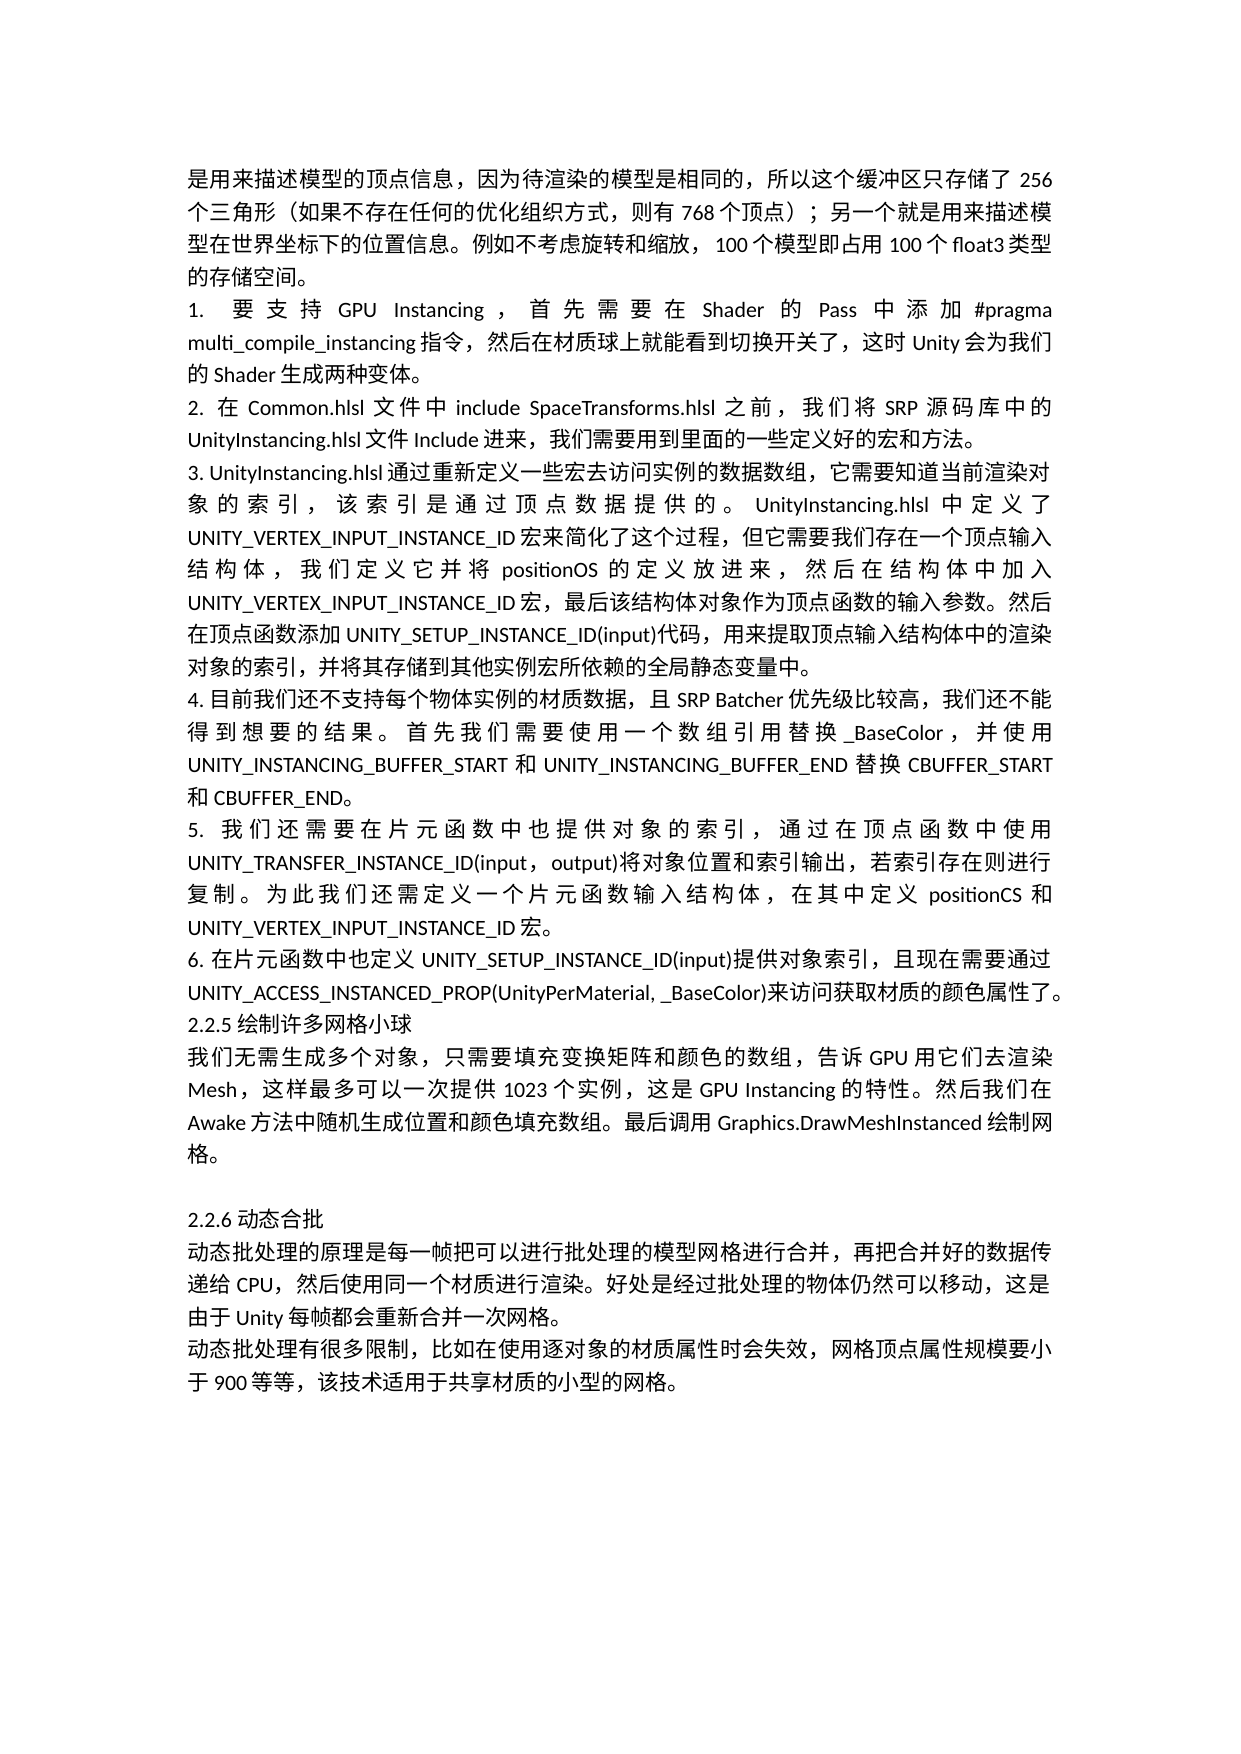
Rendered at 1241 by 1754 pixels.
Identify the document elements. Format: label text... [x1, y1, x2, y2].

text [187, 162, 1053, 292]
text 3. UnityInstancing.hlsl通过重新定义一些宏去访问实例的数据数组，它需要知道当前渲染对象的索引，该索引是通过顶点数据提供的。UnityInstancing.hlsl中定义了UNITY_VERTEX_INPUT_INSTANCE_ID宏来简化了这个过程，但它需要我们存在一个顶点输入结构体，我们定义它并将positionOS的定义放进来，然后在结构体中加入UNITY_VERTEX_INPUT_INSTANCE_ID宏，最后该结构体对象作为顶点函数的输入参数。然后在顶点函数添加UNITY_SETUP_INSTANCE_ID(input)代码，用来提取顶点输入结构体中的渲染对象的索引，并将其存储到其他实例宏所依赖的全局静态变量中。 [187, 454, 1053, 682]
text 1. 要支持GPU Instancing，首先需要在Shader的Pass中添加#pragma multi_compile_instancing指令，然后在材质球上就能看到切换开关了，这时Unity会为我们的Shader生成两种变体。 [187, 292, 1053, 389]
text ​2.2.5 绘制许多网格小球 [187, 1007, 1053, 1039]
text 动态批处理有很多限制，比如在使用逐对象的材质属性时会失效，网格顶点属性规模要小于900等等，该技术适用于共享材质的小型的网格。 [187, 1332, 1053, 1397]
text 我们无需生成多个对象，只需要填充变换矩阵和颜色的数组，告诉GPU用它们去渲染Mesh，这样最多可以一次提供1023个实例，这是GPU Instancing的特性。然后我们在Awake方法中随机生成位置和颜色填充数组。最后调用Graphics.DrawMeshInstanced绘制网格。 [187, 1039, 1053, 1169]
text 动态批处理的原理是每一帧把可以进行批处理的模型网格进行合并，再把合并好的数据传递给CPU，然后使用同一个材质进行渲染。好处是经过批处理的物体仍然可以移动，这是由于Unity每帧都会重新合并一次网格。 [187, 1234, 1053, 1332]
text 2. 在Common.hlsl文件中include SpaceTransforms.hlsl之前，我们将SRP源码库中的UnityInstancing.hlsl文件Include进来，我们需要用到里面的一些定义好的宏和方法。 [187, 389, 1053, 454]
text 4. 目前我们还不支持每个物体实例的材质数据，且SRP Batcher优先级比较高，我们还不能得到想要的结果。首先我们需要使用一个数组引用替换_BaseColor，并使用UNITY_INSTANCING_BUFFER_START和UNITY_INSTANCING_BUFFER_END替换CBUFFER_START和CBUFFER_END。 [187, 682, 1053, 812]
text 2.2.6 动态合批 [187, 1202, 1053, 1234]
text 6. 在片元函数中也定义UNITY_SETUP_INSTANCE_ID(input)提供对象索引，且现在需要通过UNITY_ACCESS_INSTANCED_PROP(UnityPerMaterial, _BaseColor)来访问获取材质的颜色属性了。 [187, 942, 1053, 1007]
text 5. 我们还需要在片元函数中也提供对象的索引，通过在顶点函数中使用UNITY_TRANSFER_INSTANCE_ID(input，output)将对象位置和索引输出，若索引存在则进行复制。为此我们还需定义一个片元函数输入结构体，在其中定义positionCS和UNITY_VERTEX_INPUT_INSTANCE_ID宏。 [187, 812, 1053, 942]
